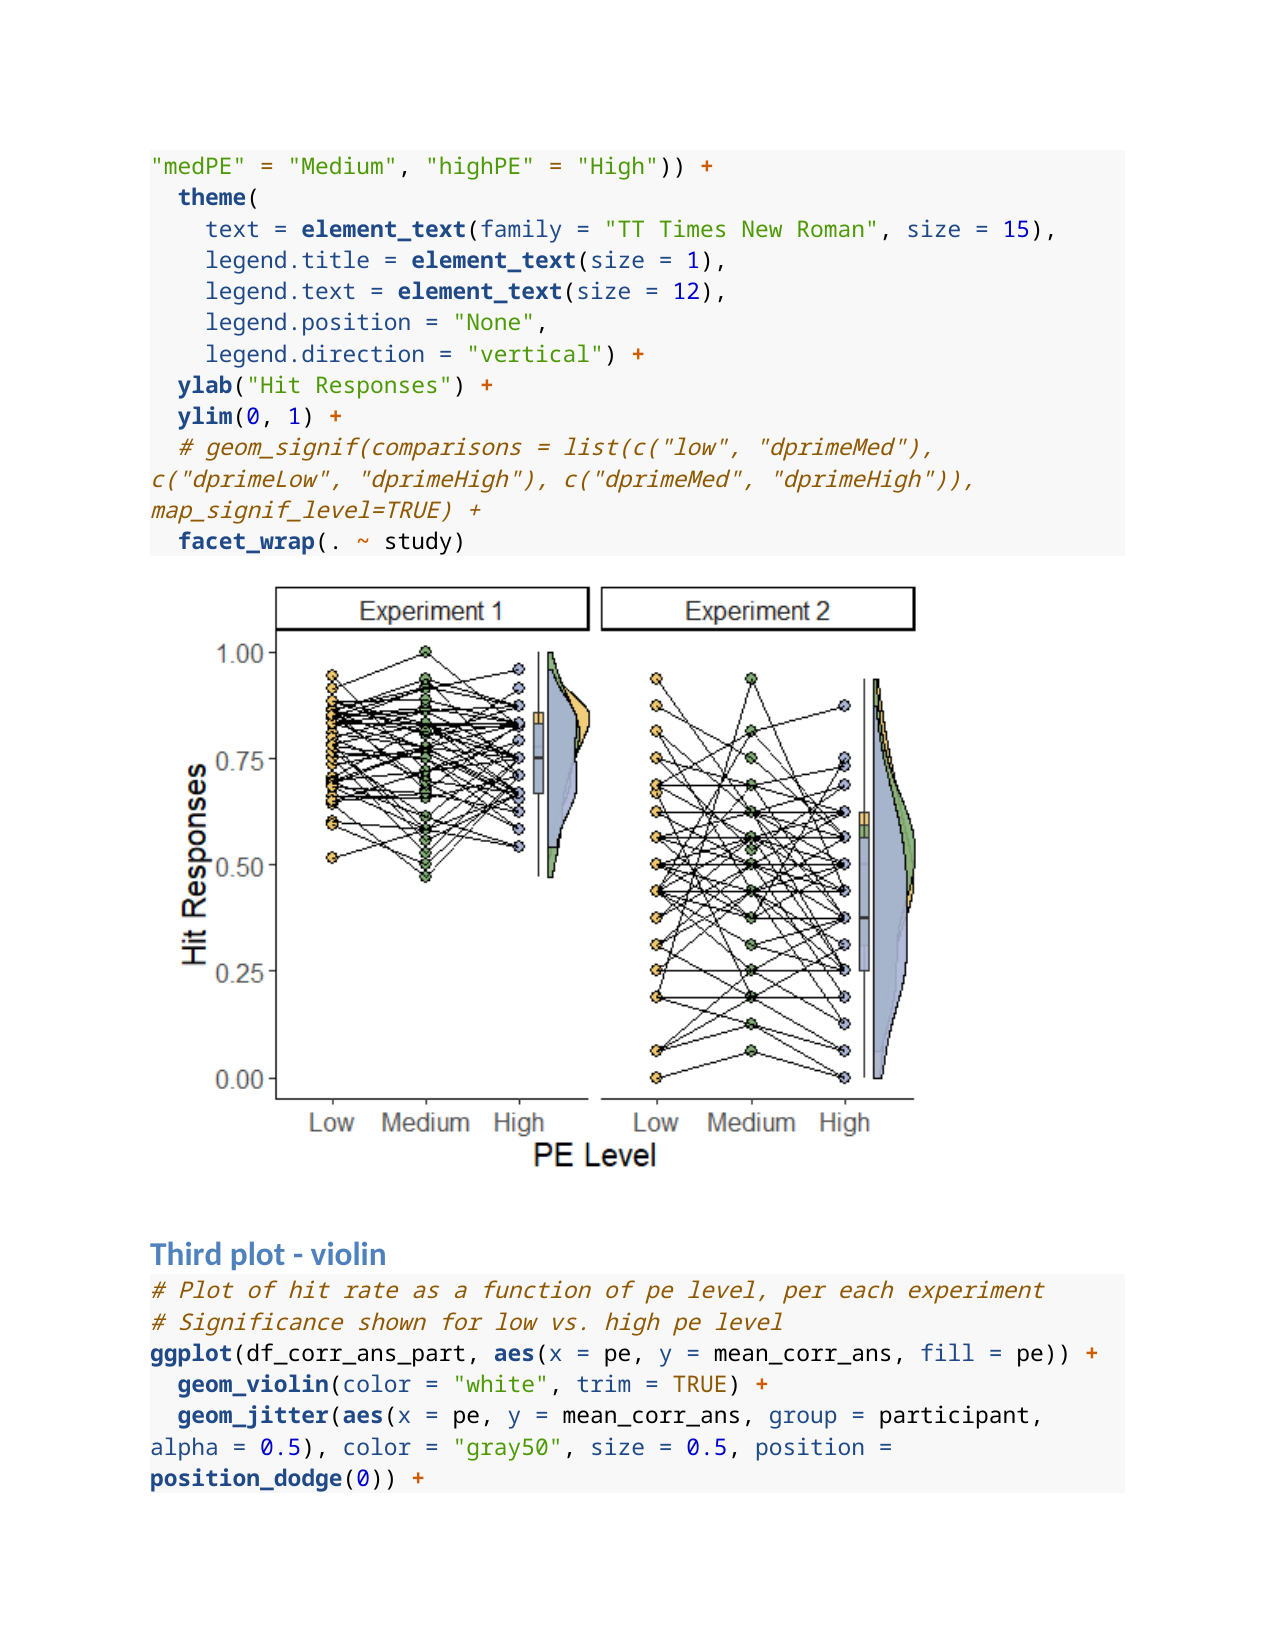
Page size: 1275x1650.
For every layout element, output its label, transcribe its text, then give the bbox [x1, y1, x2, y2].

picture [168, 577, 927, 1184]
subtitle Third plot - violin [150, 1233, 1125, 1274]
